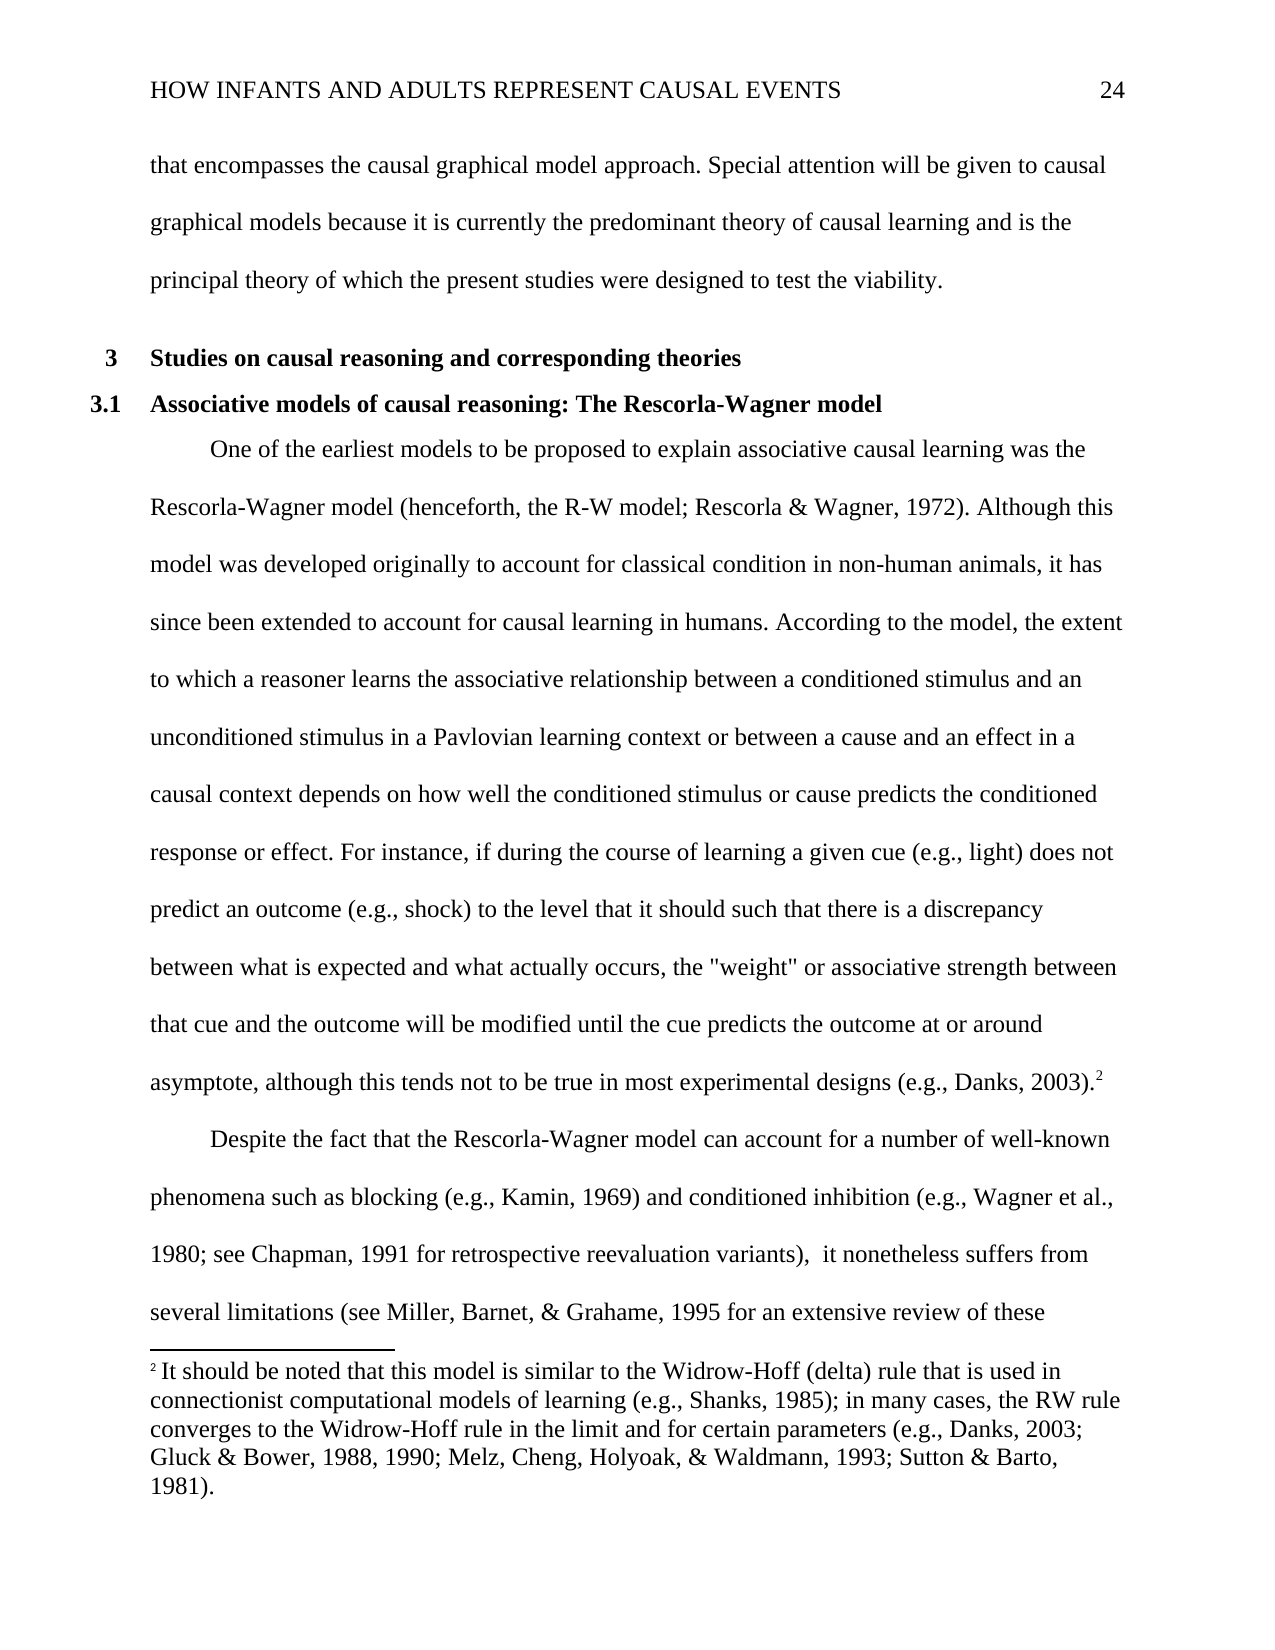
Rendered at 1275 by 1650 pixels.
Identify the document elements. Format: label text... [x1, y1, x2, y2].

subtitle Associative models of causal reasoning: The Rescorla-Wagner model [90, 389, 1125, 418]
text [150, 150, 1125, 294]
text One of the earliest models to be proposed to explain associative causal learning was the Rescorla-Wagner model (henceforth, the R-W model; Rescorla & Wagner, 1972). Although this model was developed originally to account for classical condition in non-human animals, it has since been extended to account for causal learning in humans. According to the model, the extent to which a reasoner learns the associative relationship between a conditioned stimulus and an unconditioned stimulus in a Pavlovian learning context or between a cause and an effect in a causal context depends on how well the conditioned stimulus or cause predicts the conditioned response or effect. For instance, if during the course of learning a given cue (e.g., light) does not predict an outcome (e.g., shock) to the level that it should such that there is a discrepancy between what is expected and what actually occurs, the "weight" or associative strength between that cue and the outcome will be modified until the cue predicts the outcome at or around asymptote, although this tends not to be true in most experimental designs (e.g., Danks, 2003). [150, 434, 1125, 1096]
subtitle Studies on causal reasoning and corresponding theories [105, 343, 1125, 372]
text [150, 1124, 1125, 1326]
